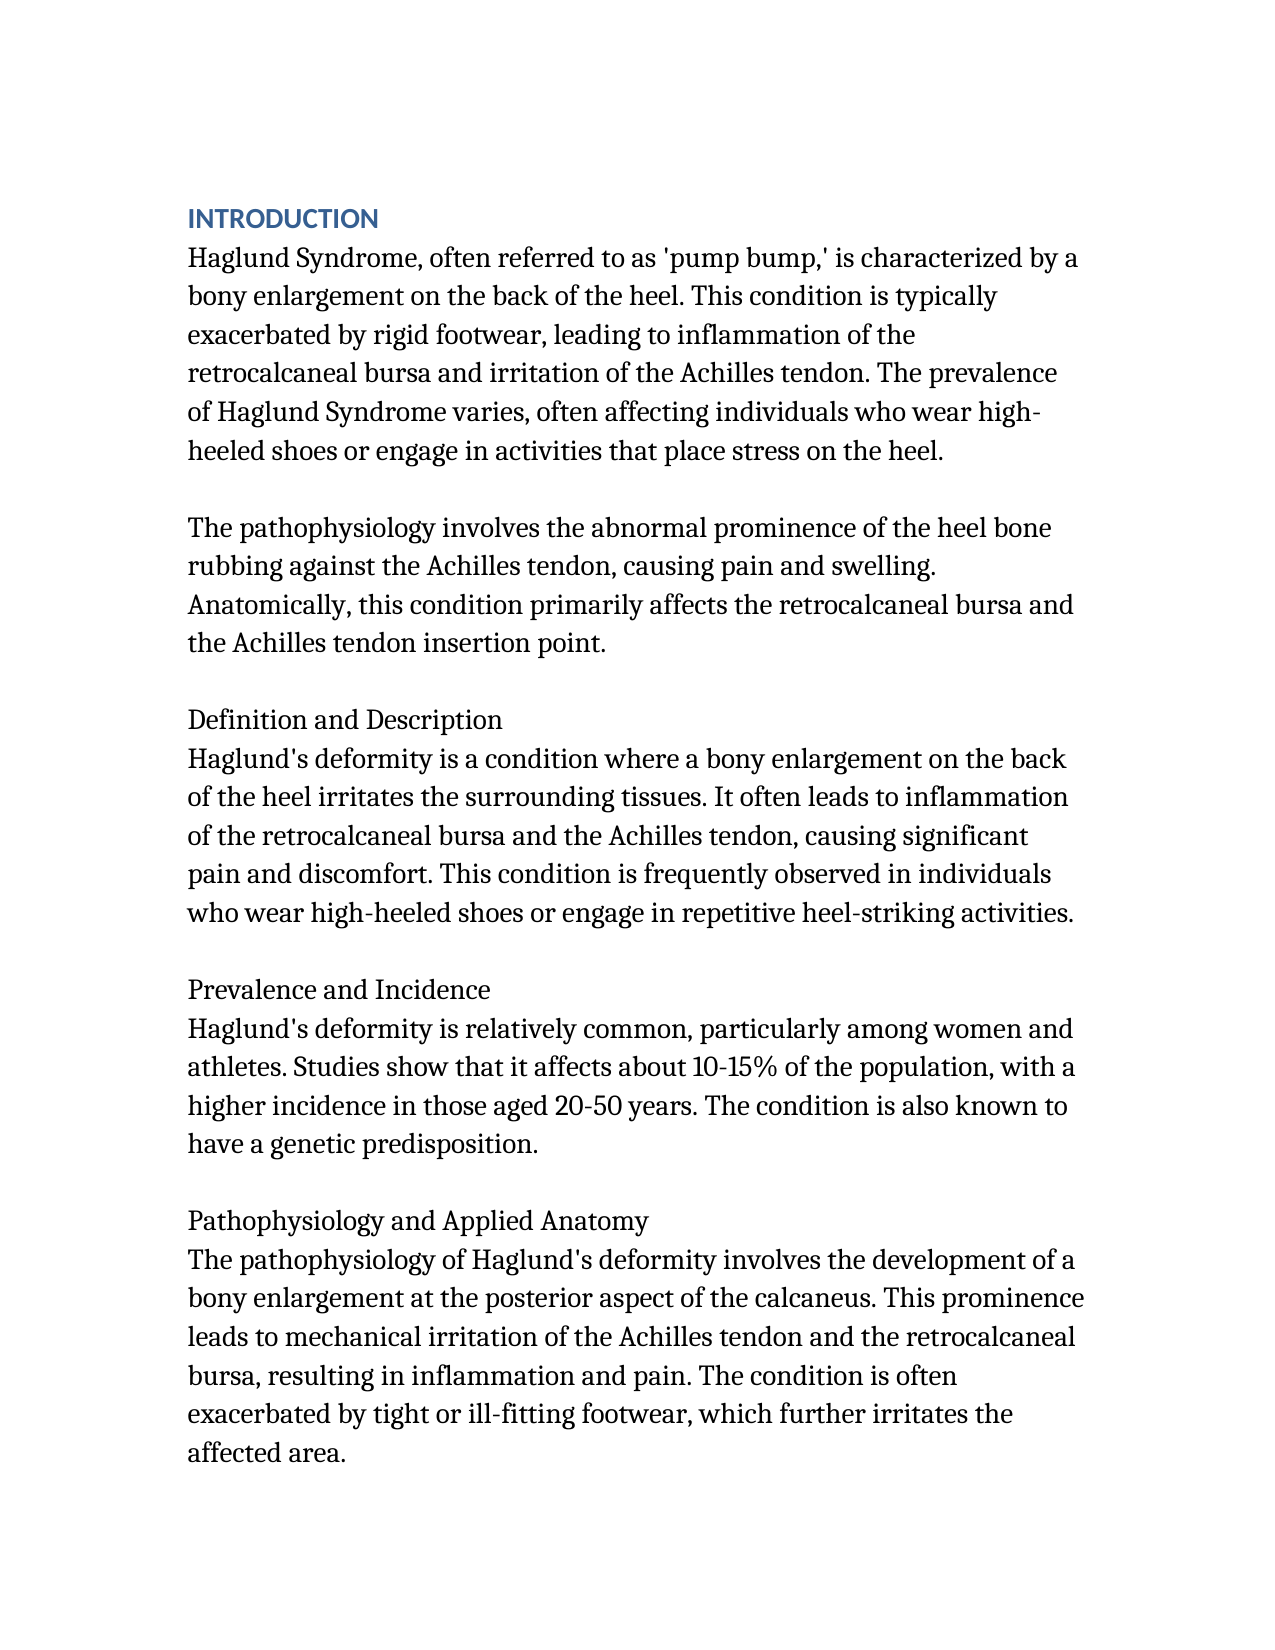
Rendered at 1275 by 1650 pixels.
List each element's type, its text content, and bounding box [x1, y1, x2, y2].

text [187, 241, 1087, 1469]
subtitle INTRODUCTION [187, 200, 1087, 236]
